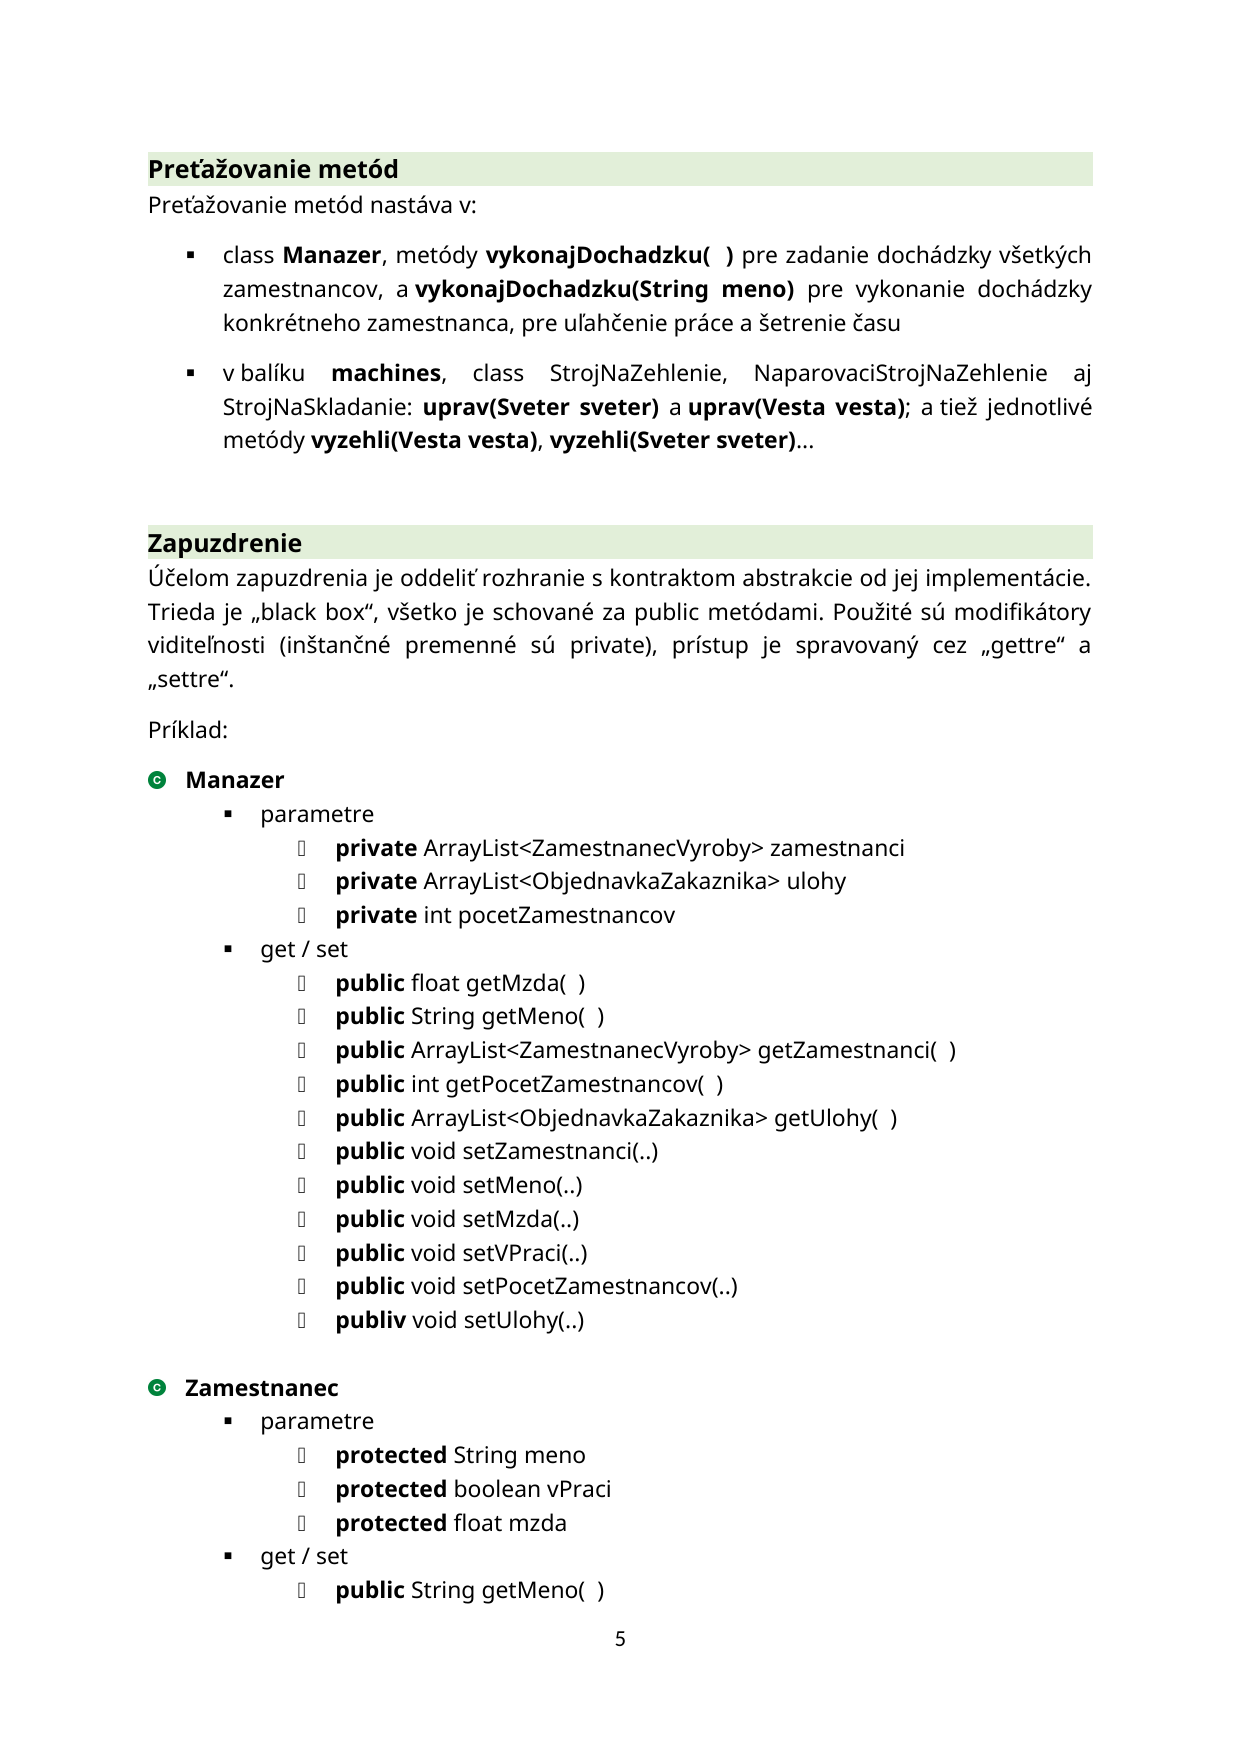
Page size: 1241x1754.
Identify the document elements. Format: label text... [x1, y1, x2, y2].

list private int pocetZamestnancov [298, 899, 1093, 930]
list class Manazer, metódy vykonajDochadzku( ) pre zadanie dochádzky všetkých zamestnancov, a vykonajDochadzku(String meno) pre vykonanie dochádzky konkrétneho zamestnanca, pre uľahčenie práce a šetrenie času [185, 239, 1093, 338]
list Manazer [148, 764, 1093, 795]
list publiv void setUlohy(..) [298, 1304, 1093, 1335]
picture [148, 1379, 166, 1396]
list Zamestnanec [148, 1372, 1093, 1403]
list protected String meno [298, 1439, 1093, 1470]
text Preťažovanie metód [148, 152, 1093, 186]
list protected float mzda [298, 1507, 1093, 1538]
list public void setZamestnanci(..) [298, 1135, 1093, 1167]
list public String getMeno( ) [298, 1574, 1093, 1605]
list public void setMeno(..) [298, 1169, 1093, 1200]
list public void setMzda(..) [298, 1203, 1093, 1234]
picture [148, 771, 166, 789]
list get / set [223, 1540, 1093, 1572]
list v balíku machines, class StrojNaZehlenie, NaparovaciStrojNaZehlenie aj StrojNaSkladanie: uprav(Sveter sveter) a uprav(Vesta vesta); a tiež jednotlivé metódy vyzehli(Vesta vesta), vyzehli(Sveter sveter)... [185, 357, 1093, 456]
list parametre [223, 798, 1093, 829]
text Účelom zapuzdrenia je oddeliť rozhranie s kontraktom abstrakcie od jej implementácie. Trieda je „black box“, všetko je schované za public metódami. Použité sú modifikátory viditeľnosti (inštančné premenné sú private), prístup je spravovaný cez „gettre“ a „settre“. [148, 562, 1093, 694]
list public int getPocetZamestnancov( ) [298, 1068, 1093, 1099]
list get / set [223, 933, 1093, 964]
list public void setPocetZamestnancov(..) [298, 1270, 1093, 1302]
list public ArrayList<ObjednavkaZakaznika> getUlohy( ) [298, 1102, 1093, 1133]
text Zapuzdrenie [148, 525, 1093, 559]
list private ArrayList<ZamestnanecVyroby> zamestnanci [298, 832, 1093, 863]
text Príklad: [148, 714, 1093, 745]
list protected boolean vPraci [298, 1473, 1093, 1504]
list private ArrayList<ObjednavkaZakaznika> ulohy [298, 865, 1093, 897]
text Preťažovanie metód nastáva v: [148, 188, 1093, 220]
list public ArrayList<ZamestnanecVyroby> getZamestnanci( ) [298, 1034, 1093, 1065]
list public void setVPraci(..) [298, 1237, 1093, 1268]
list parametre [223, 1405, 1093, 1437]
list public float getMzda( ) [298, 967, 1093, 998]
list public String getMeno( ) [298, 1000, 1093, 1032]
